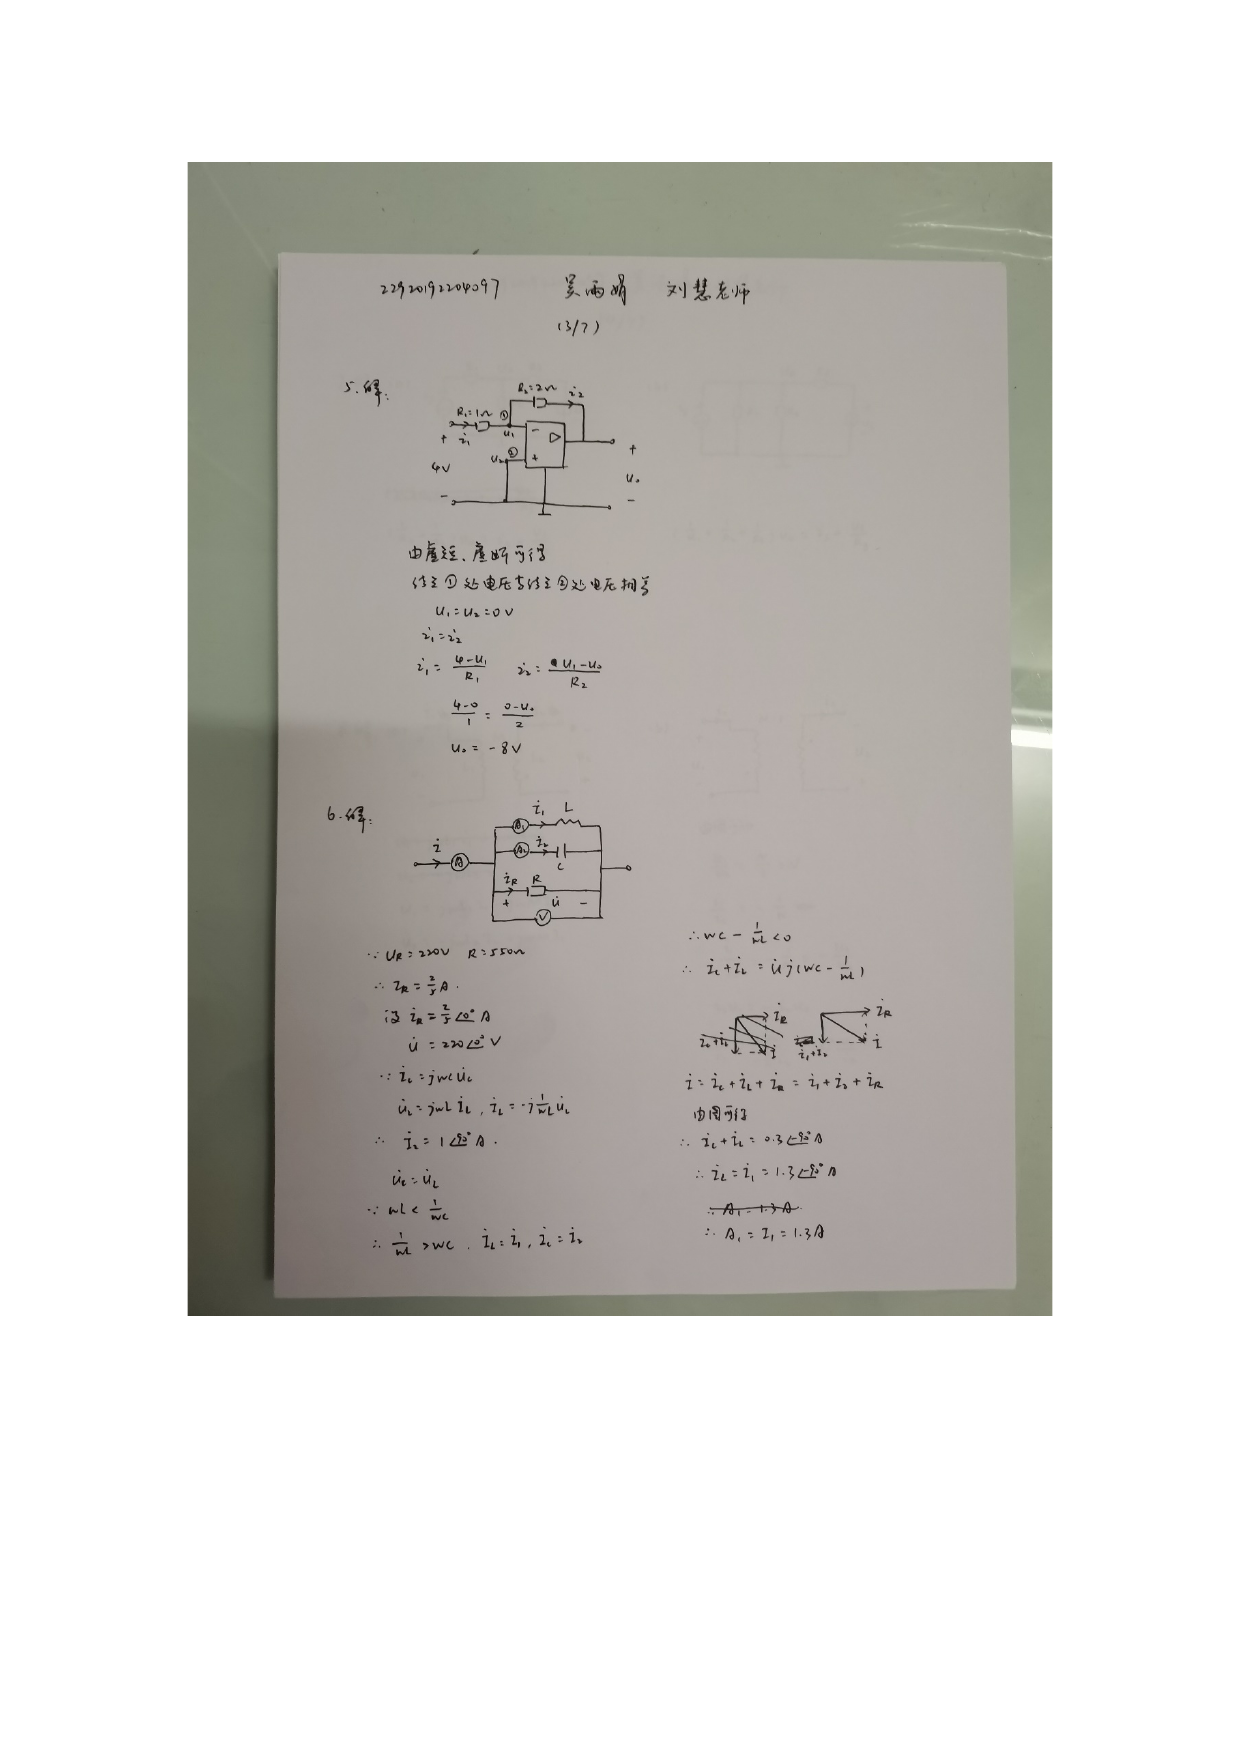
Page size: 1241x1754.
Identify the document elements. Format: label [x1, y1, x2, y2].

picture [187, 162, 1053, 1316]
